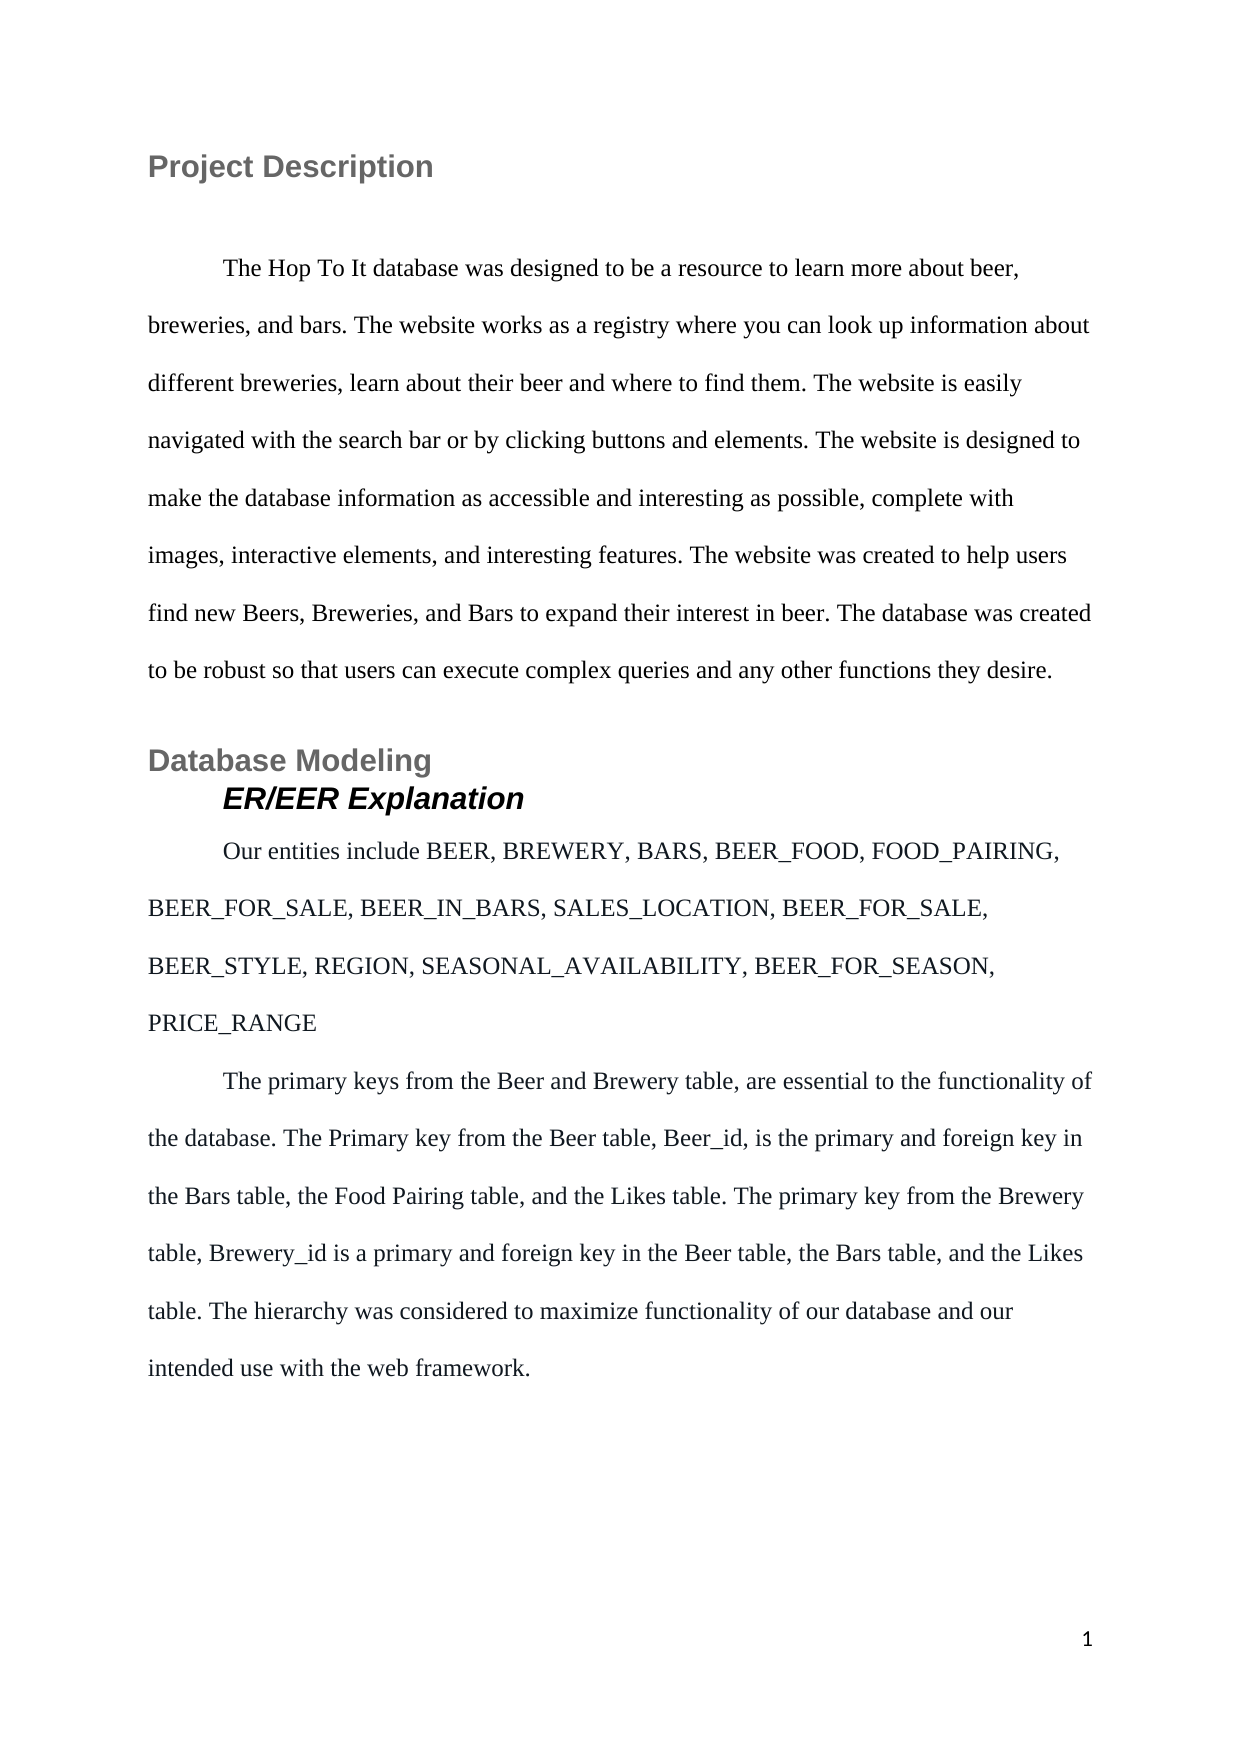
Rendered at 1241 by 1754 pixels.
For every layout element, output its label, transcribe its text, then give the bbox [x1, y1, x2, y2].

text Our entities include BEER, BREWERY, BARS, BEER_FOOD, FOOD_PAIRING, BEER_FOR_SALE, BEER_IN_BARS, SALES_LOCATION, BEER_FOR_SALE, BEER_STYLE, REGION, SEASONAL_AVAILABILITY, BEER_FOR_SEASON, PRICE_RANGE [148, 836, 1093, 1037]
text Database Modeling ER/EER Explanation [148, 742, 1093, 816]
text Project Description [148, 148, 1093, 183]
text The primary keys from the Beer and Brewery table, are essential to the functionality of the database. The Primary key from the Beer table, Beer_id, is the primary and foreign key in the Bars table, the Food Pairing table, and the Likes table. The primary key from the Brewery table, Brewery_id is a primary and foreign key in the Beer table, the Bars table, and the Likes table. The hierarchy was considered to maximize functionality of our database and our intended use with the web framework. [148, 1066, 1093, 1382]
text The Hop To It database was designed to be a resource to learn more about beer, breweries, and bars. The website works as a registry where you can look up information about different breweries, learn about their beer and where to find them. The website is easily navigated with the search bar or by clicking buttons and elements. The website is designed to make the database information as accessible and interesting as possible, complete with images, interactive elements, and interesting features. The website was created to help users find new Beers, Breweries, and Bars to expand their interest in beer. The database was created to be robust so that users can execute complex queries and any other functions they desire. [148, 253, 1093, 684]
